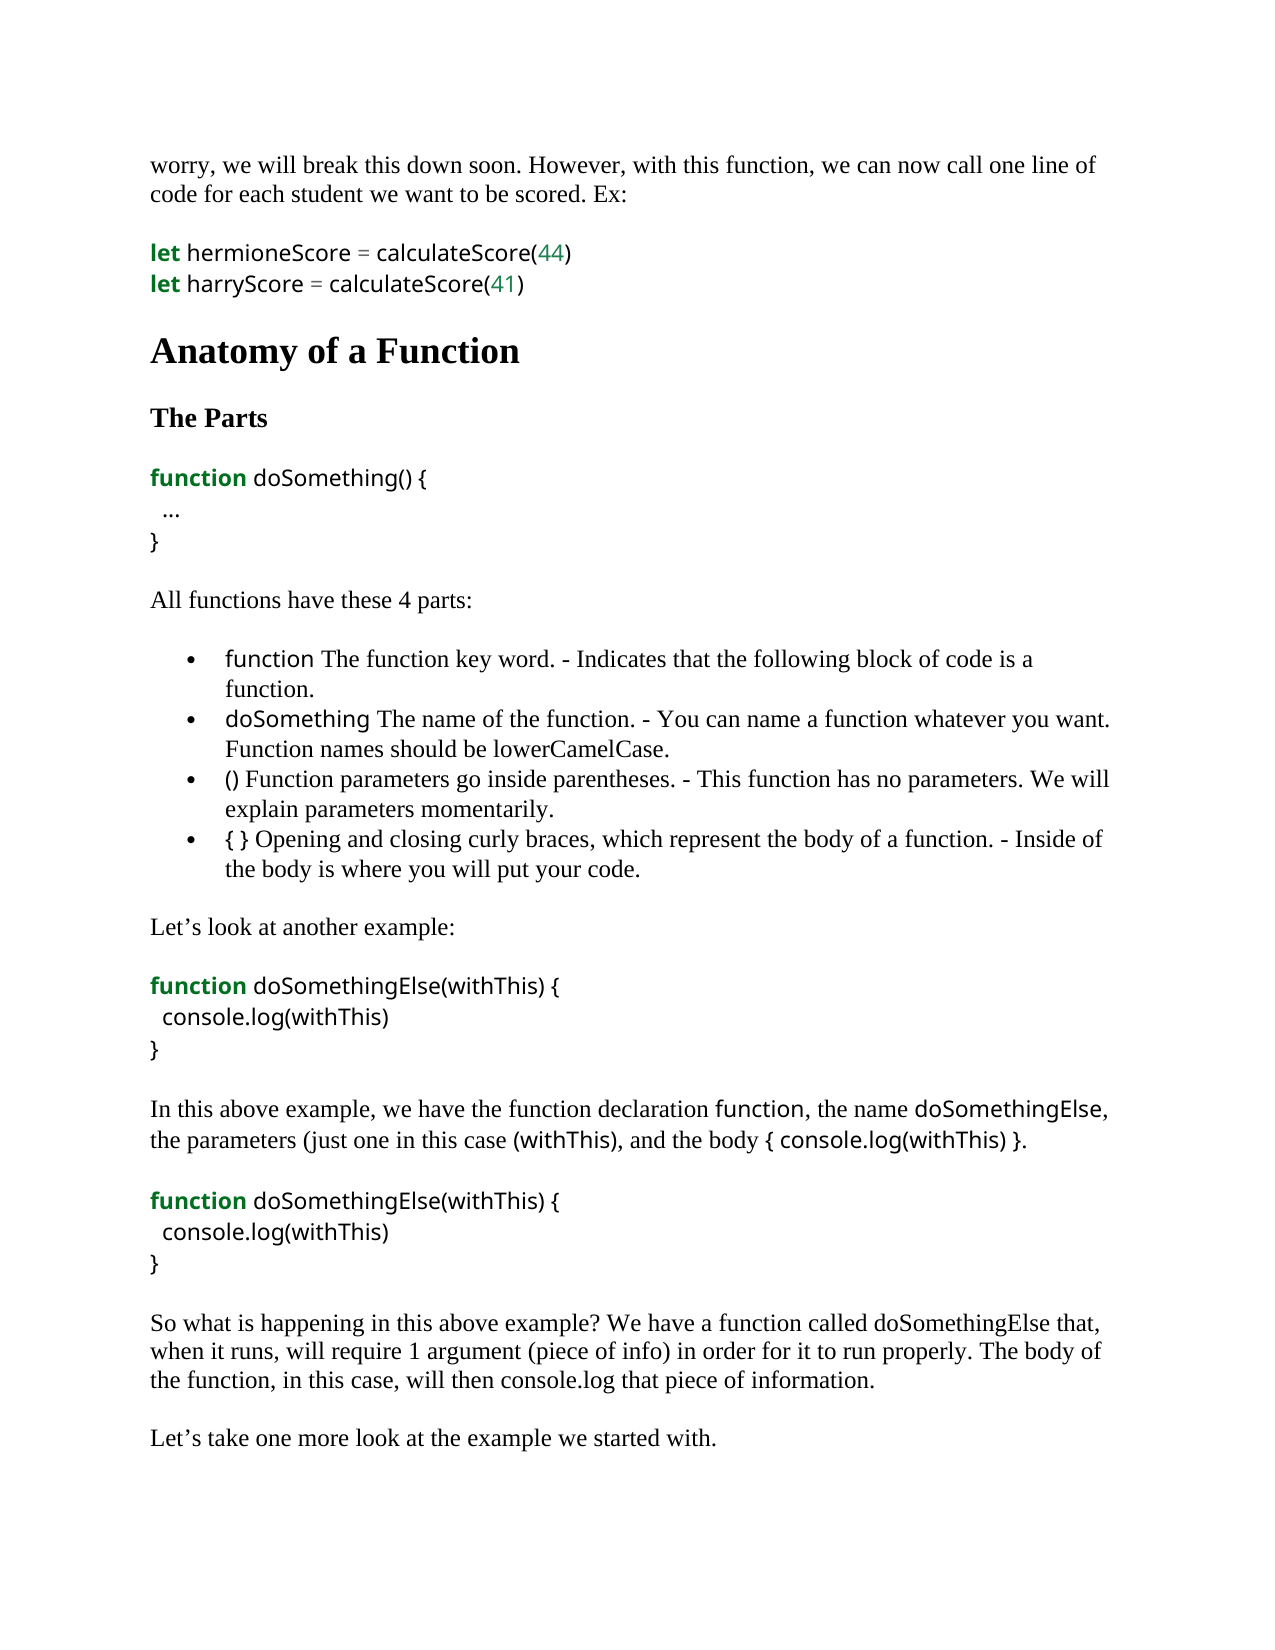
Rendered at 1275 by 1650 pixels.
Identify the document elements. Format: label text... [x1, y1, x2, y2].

list () Function parameters go inside parentheses. - This function has no parameters. We will explain parameters momentarily. [187, 763, 1125, 823]
text console.log(withThis) [150, 1216, 1125, 1247]
text function doSomethingElse(withThis) { [150, 970, 1125, 1001]
text So what is happening in this above example? We have a function called doSomethingElse that, when it runs, will require 1 argument (piece of info) in order for it to run properly. The body of the function, in this case, will then console.log that piece of information. [150, 1308, 1125, 1394]
text let hermioneScore = calculateScore(44) [150, 237, 1125, 268]
text } [150, 1033, 1125, 1064]
text The Parts [150, 401, 1125, 433]
text ... [150, 493, 1125, 525]
text Let’s take one more look at the example we started with. [150, 1423, 1125, 1452]
text function doSomething() { [150, 462, 1125, 493]
text console.log(withThis) [150, 1001, 1125, 1033]
list function The function key word. - Indicates that the following block of code is a function. [187, 643, 1125, 703]
text } [150, 525, 1125, 556]
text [150, 150, 1125, 207]
text function doSomethingElse(withThis) { [150, 1185, 1125, 1216]
text } [150, 1247, 1125, 1278]
text Let’s look at another example: [150, 912, 1125, 941]
text In this above example, we have the function declaration function, the name doSomethingElse, the parameters (just one in this case (withThis), and the body { console.log(withThis) }. [150, 1093, 765, 1156]
list doSomething The name of the function. - You can name a function whatever you want. Function names should be lowerCamelCase. [187, 703, 1125, 763]
text let harryScore = calculateScore(41) [150, 268, 1125, 299]
list { } Opening and closing curly braces, which represent the body of a function. - Inside of the body is where you will put your code. [187, 823, 1125, 883]
text Anatomy of a Function [150, 328, 1125, 371]
text All functions have these 4 parts: [150, 585, 1125, 614]
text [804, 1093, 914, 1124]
